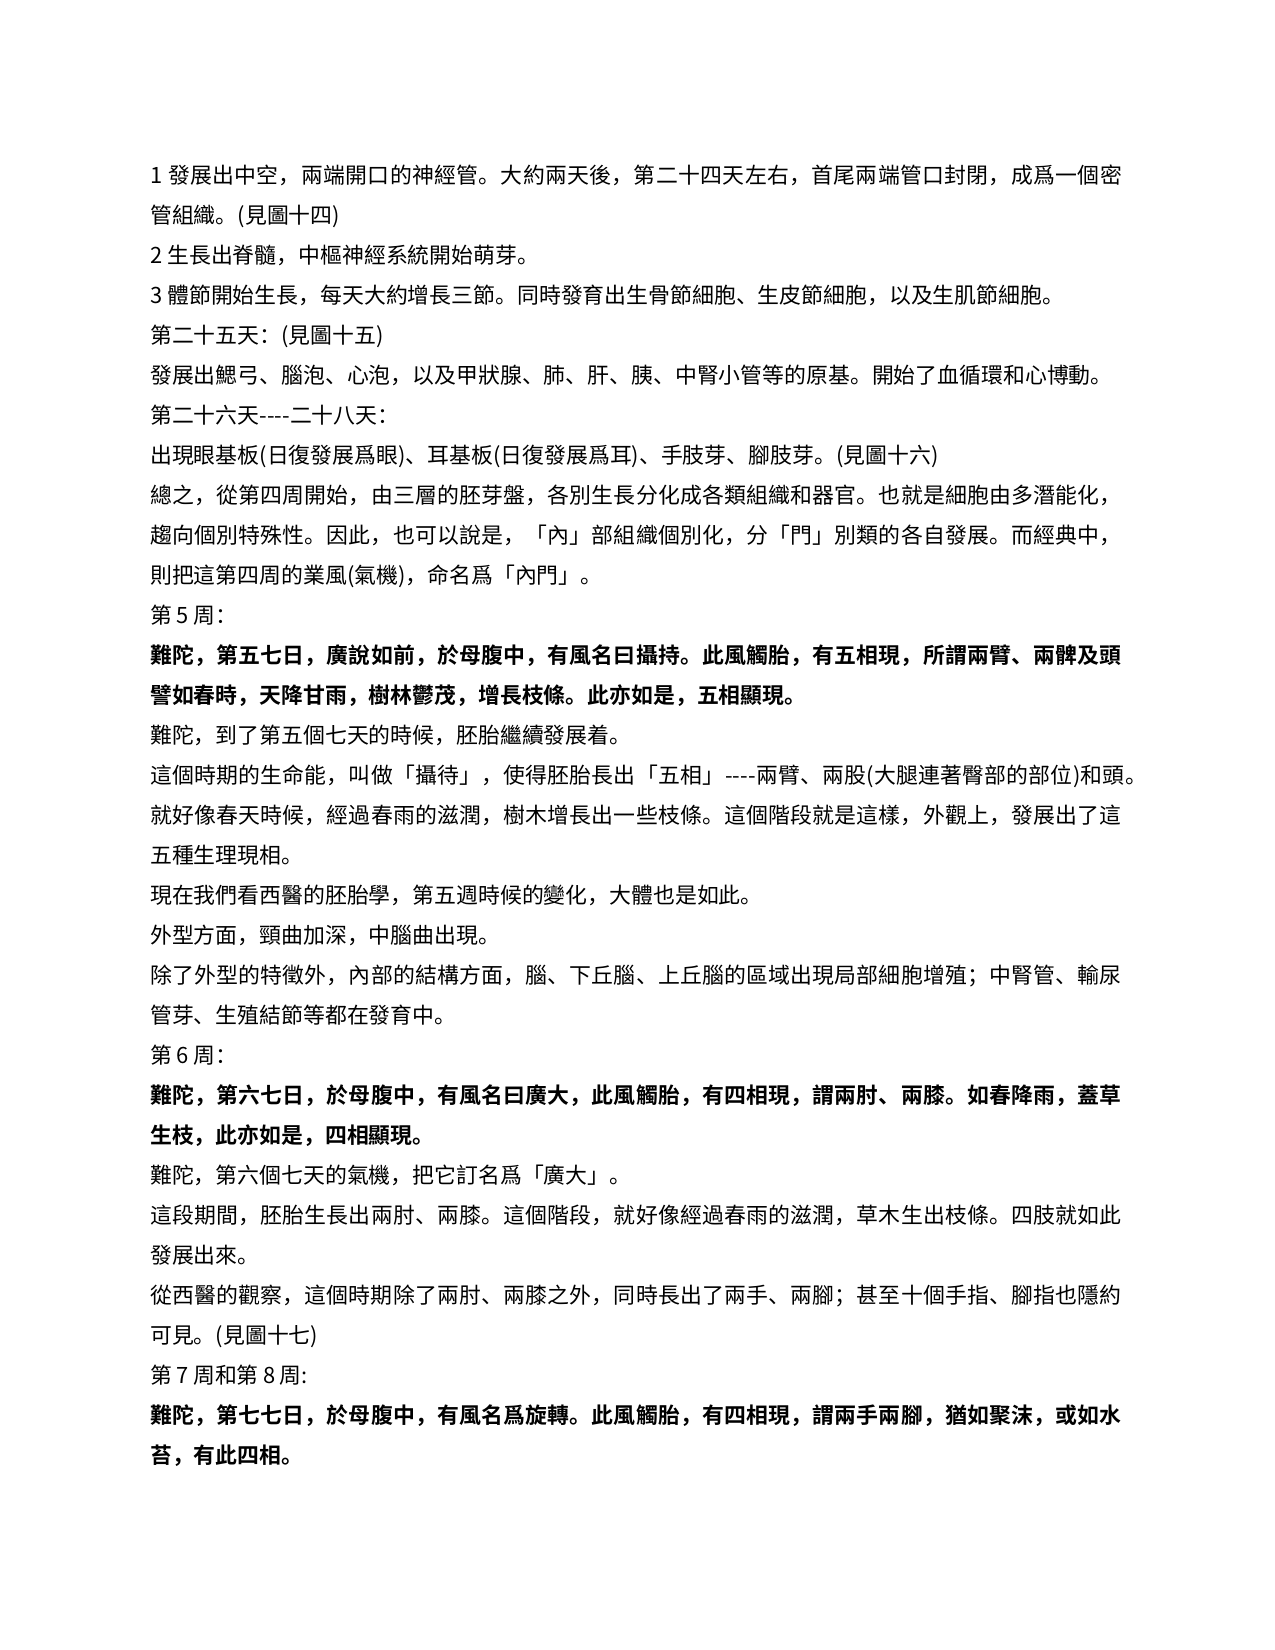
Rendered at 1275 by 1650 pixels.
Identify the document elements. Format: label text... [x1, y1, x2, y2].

text 這個時期的生命能，叫做「攝待」，使得胚胎長出「五相」----兩臂、兩股(大腿連著臀部的部位)和頭。就好像春天時候，經過春雨的滋潤，樹木增長出一些枝條。這個階段就是這樣，外觀上，發展出了這五種生理現相。 [150, 750, 1125, 870]
text 這段期間，胚胎生長出兩肘、兩膝。這個階段，就好像經過春雨的滋潤，草木生出枝條。四肢就如此發展出來。 [150, 1190, 1125, 1270]
text 3 體節開始生長，每天大約增長三節。同時發育出生骨節細胞、生皮節細胞，以及生肌節細胞。 [150, 270, 1125, 310]
text 總之，從第四周開始，由三層的胚芽盤，各別生長分化成各類組織和器官。也就是細胞由多潛能化，趨向個別特殊性。因此，也可以說是，「內」部組織個別化，分「門」別類的各自發展。而經典中，則把這第四周的業風(氣機)，命名爲「內門」。 [150, 470, 1125, 590]
text 難陀，第六個七天的氣機，把它訂名爲「廣大」。 [150, 1150, 1125, 1190]
text 難陀，第五七日，廣說如前，於母腹中，有風名曰攝持。此風觸胎，有五相現，所謂兩臂、兩髀及頭。譬如春時，天降甘雨，樹林鬱茂，增長枝條。此亦如是，五相顯現。 [150, 630, 1125, 710]
text 外型方面，頸曲加深，中腦曲出現。 [150, 910, 1125, 950]
text 現在我們看西醫的胚胎學，第五週時候的變化，大體也是如此。 [150, 870, 1125, 910]
text 難陀，到了第五個七天的時候，胚胎繼續發展着。 [150, 710, 1125, 750]
text 第7周和第8周: [150, 1350, 1125, 1390]
text 難陀，第七七日，於母腹中，有風名爲旋轉。此風觸胎，有四相現，謂兩手兩腳，猶如聚沫，或如水苔，有此四相。 [150, 1390, 1125, 1470]
text 出現眼基板(日復發展爲眼)、耳基板(日復發展爲耳)、手肢芽、腳肢芽。(見圖十六) [150, 430, 1125, 470]
text 第5周： [150, 590, 1125, 630]
text 從西醫的觀察，這個時期除了兩肘、兩膝之外，同時長出了兩手、兩腳；甚至十個手指、腳指也隱約可見。(見圖十七) [150, 1270, 1125, 1350]
text 第二十六天----二十八天： [150, 390, 1125, 430]
text 1 發展出中空，兩端開口的神經管。大約兩天後，第二十四天左右，首尾兩端管口封閉，成爲一個密管組織。(見圖十四) [150, 150, 1125, 230]
text 2 生長出脊髓，中樞神經系統開始萌芽。 [150, 230, 1125, 270]
text 發展出鰓弓、腦泡、心泡，以及甲狀腺、肺、肝、胰、中腎小管等的原基。開始了血循環和心博動。 [150, 350, 1125, 390]
text 第二十五天：(見圖十五) [150, 310, 1125, 350]
text 難陀，第六七日，於母腹中，有風名曰廣大，此風觸胎，有四相現，謂兩肘、兩膝。如春降雨，蓋草生枝，此亦如是，四相顯現。 [150, 1070, 1125, 1150]
text 第6周： [150, 1030, 1125, 1070]
text 除了外型的特徵外，內部的結構方面，腦、下丘腦、上丘腦的區域出現局部細胞增殖；中腎管、輸尿管芽、生殖結節等都在發育中。 [150, 950, 1125, 1030]
